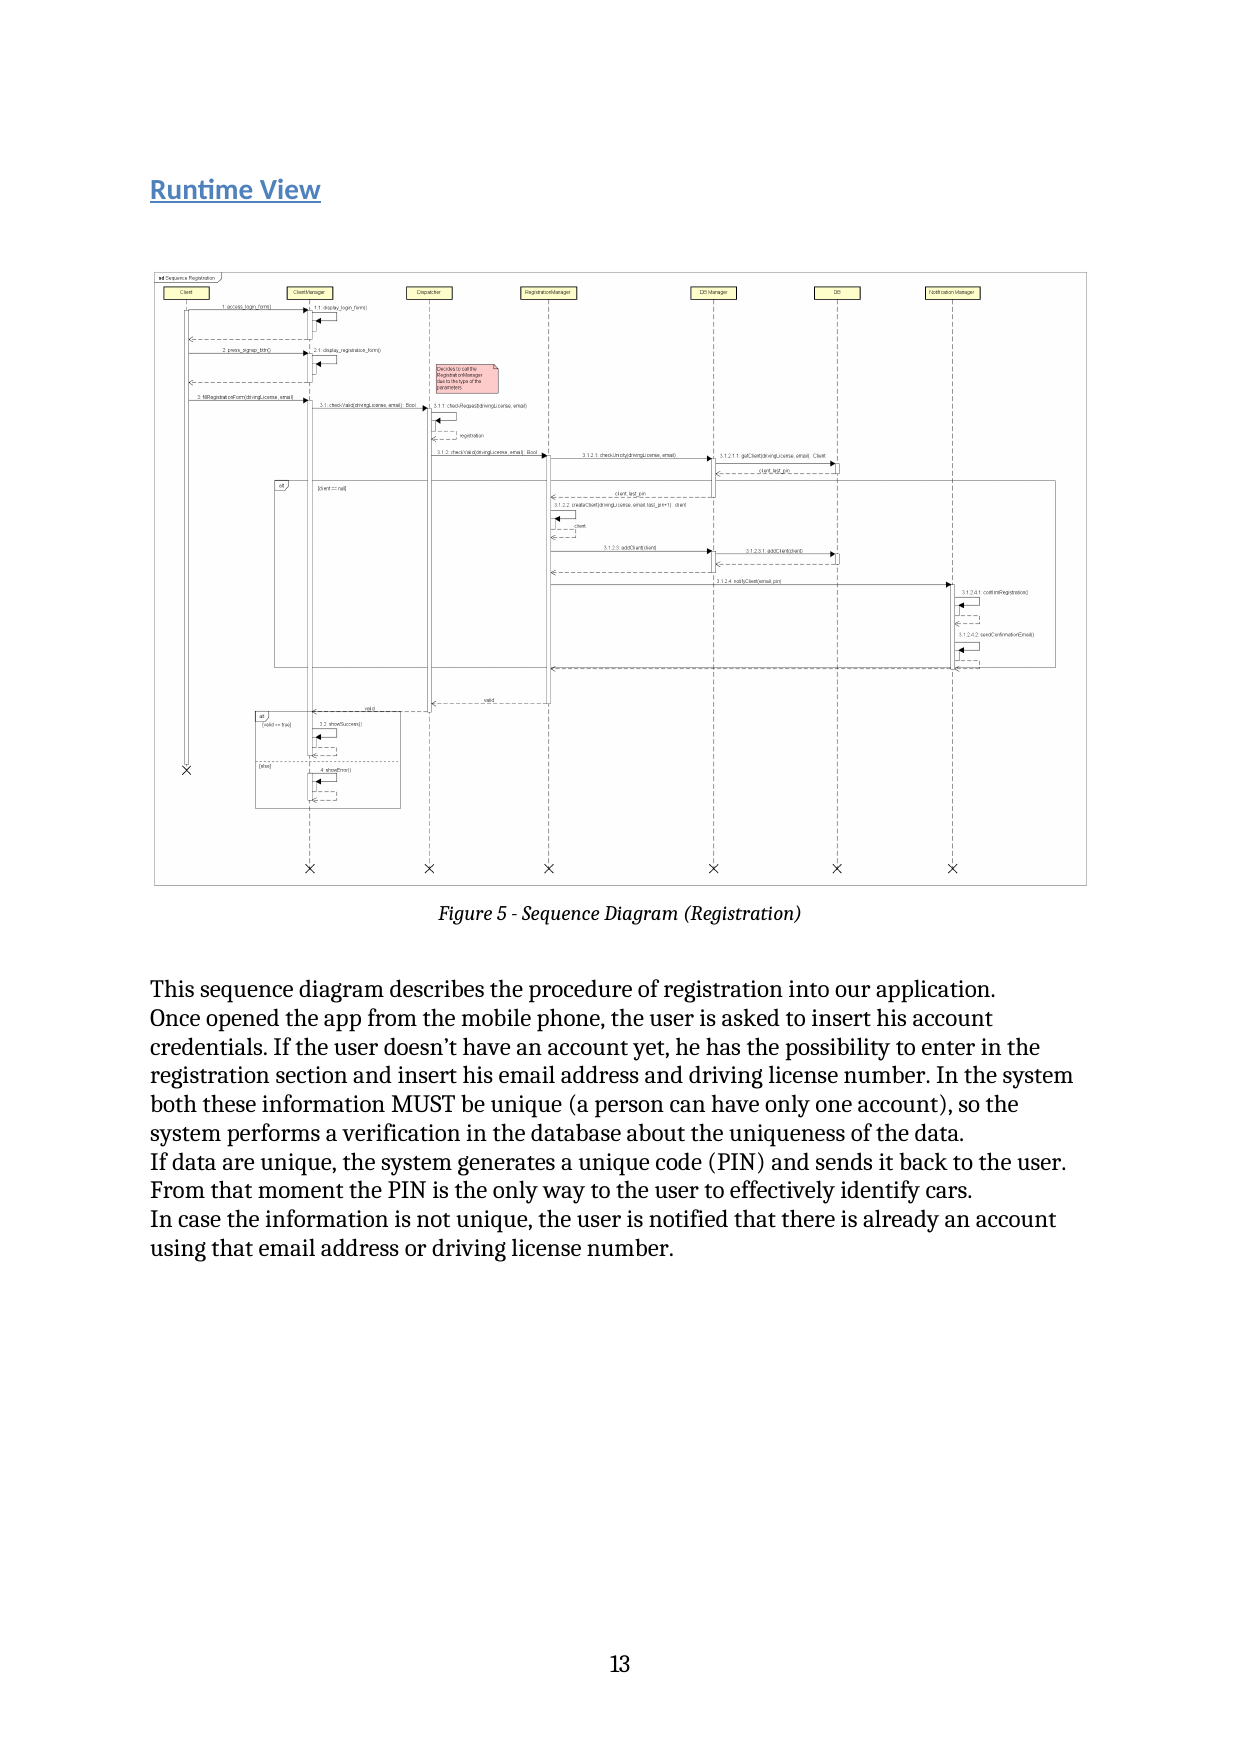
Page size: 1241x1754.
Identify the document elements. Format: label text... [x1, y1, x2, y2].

picture [150, 268, 1091, 889]
text Once opened the app from the mobile phone, the user is asked to insert his account credentials. If the user doesn’t have an account yet, he has the possibility to enter in the registration section and insert his email address and driving license number. In the system both these information MUST be unique (a person can have only one account), so the system performs a verification in the database about the uniqueness of the data. [150, 1004, 1090, 1147]
subtitle Runtime View [150, 171, 1090, 206]
text If data are unique, the system generates a unique code (PIN) and sends it back to the user. From that moment the PIN is the only way to the user to effectively identify cars. [150, 1147, 1090, 1205]
text This sequence diagram describes the procedure of registration into our application. [150, 975, 1090, 1004]
text In case the information is not unique, the user is notified that there is already an account using that email address or driving license number. [150, 1205, 1090, 1262]
